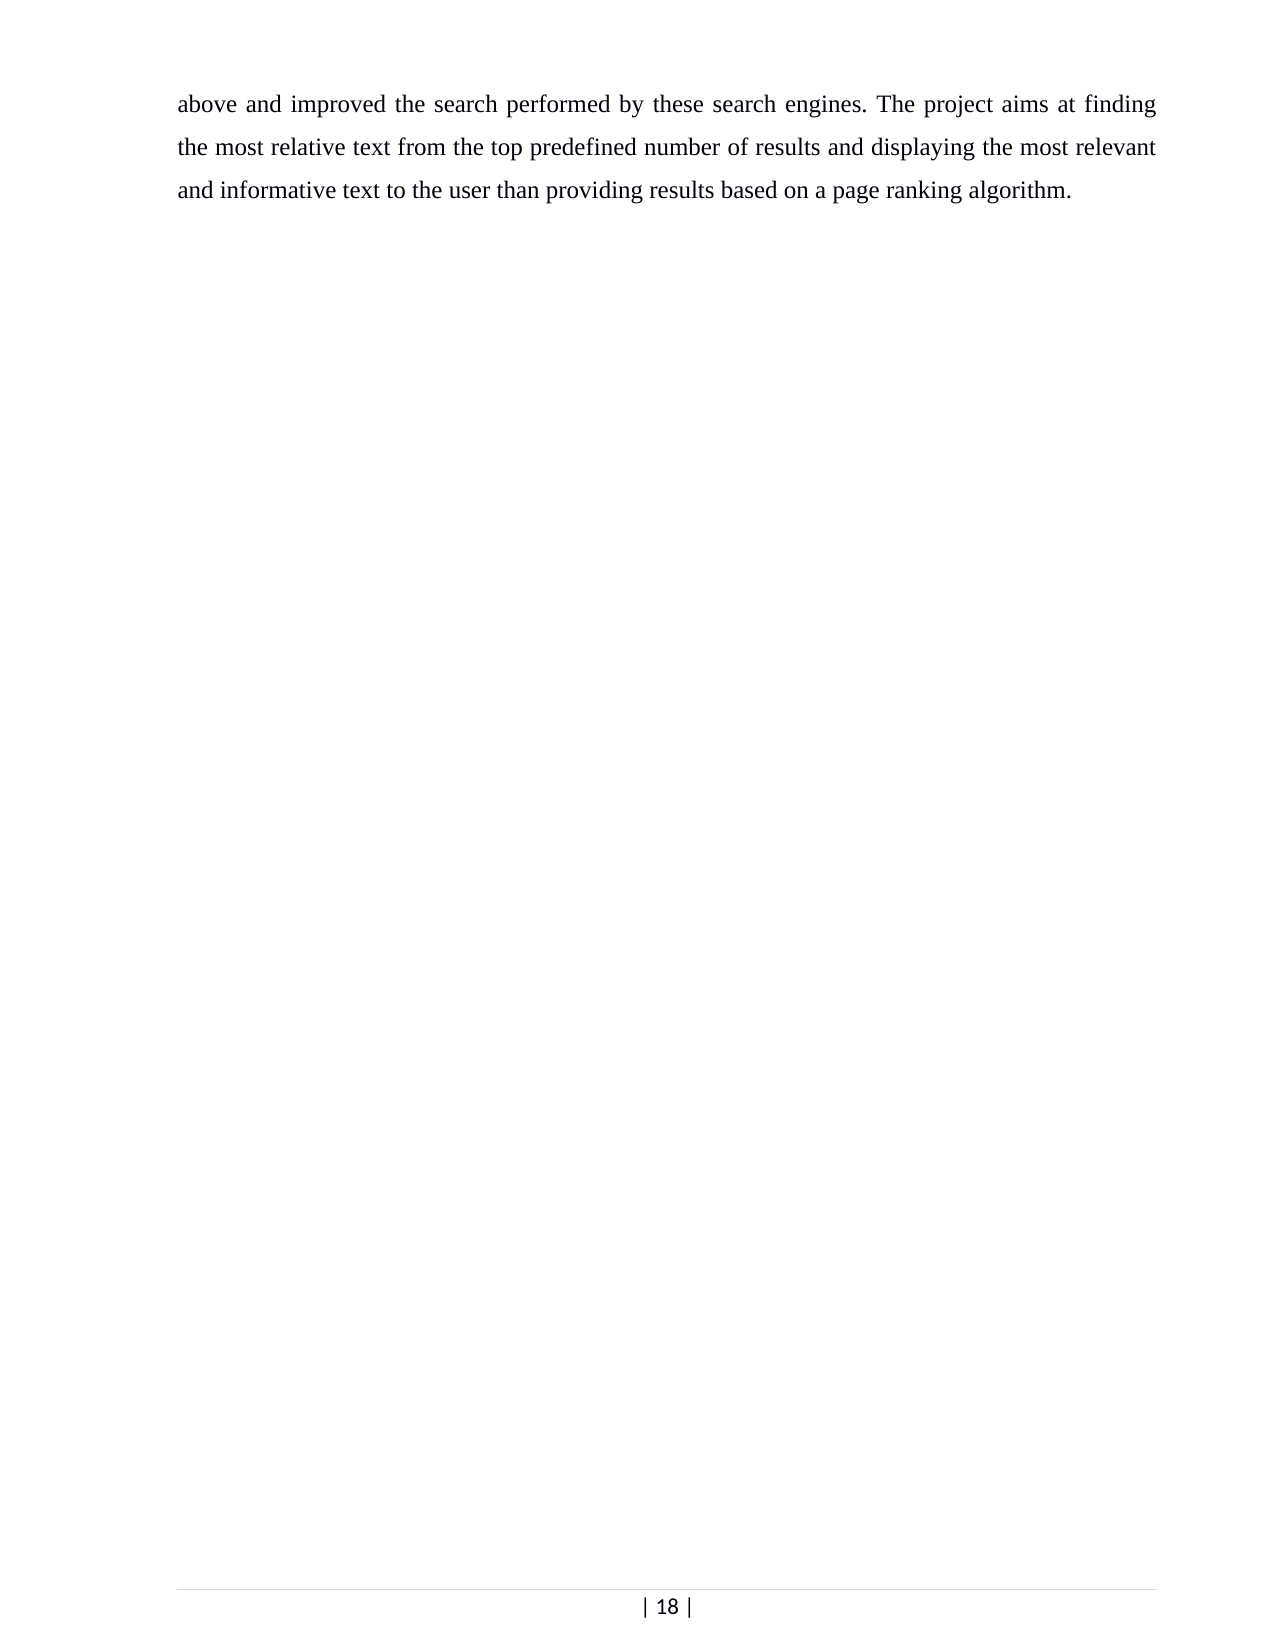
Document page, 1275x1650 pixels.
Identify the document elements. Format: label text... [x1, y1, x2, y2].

text above and improved the search performed by these search engines. The project aims at finding the most relative text from the top predefined number of results and displaying the most relevant and informative text to the user than providing results based on a page ranking algorithm. [177, 89, 1157, 204]
